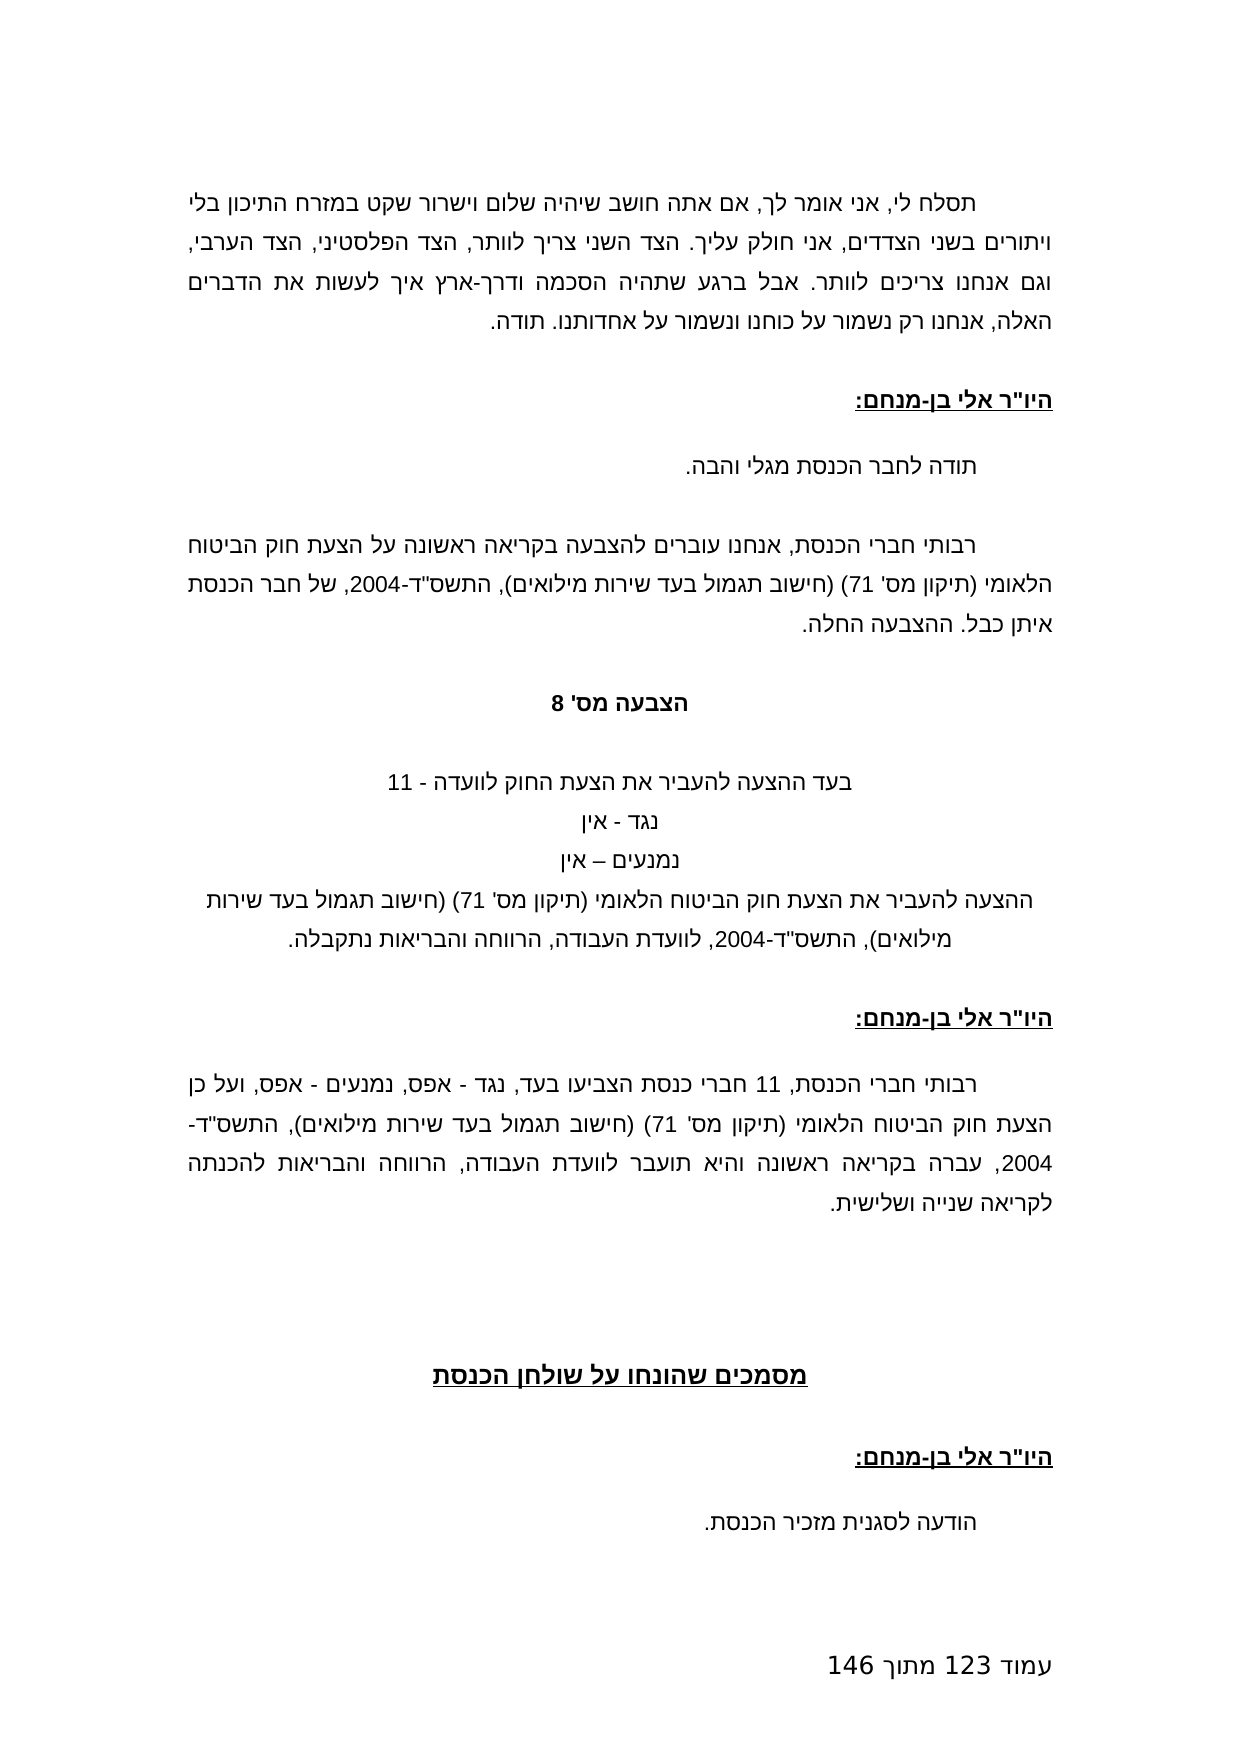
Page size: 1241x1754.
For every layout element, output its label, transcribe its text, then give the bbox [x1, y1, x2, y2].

text רבותי חברי הכנסת, 11 חברי כנסת הצביעו בעד, נגד - אפס, נמנעים - אפס, ועל כן הצעת חוק הביטוח הלאומי (תיקון מס' 71) (חישוב תגמול בעד שירות מילואים), התשס"ד-2004, עברה בקריאה ראשונה והיא תועבר לוועדת העבודה, הרווחה והבריאות להכנתה לקריאה שנייה ושלישית. [187, 1071, 1053, 1216]
text תסלח לי, אני אומר לך, אם אתה חושב שיהיה שלום וישרור שקט במזרח התיכון בלי ויתורים בשני הצדדים, אני חולק עליך. הצד השני צריך לוותר, הצד הפלסטיני, הצד הערבי, וגם אנחנו צריכים לוותר. אבל ברגע שתהיה הסכמה ודרך-ארץ איך לעשות את הדברים האלה, אנחנו רק נשמור על כוחנו ונשמור על אחדותנו. תודה. [187, 189, 1053, 334]
text היו"ר אלי בן-מנחם: [187, 1005, 1053, 1032]
text היו"ר אלי בן-מנחם: [187, 387, 1053, 413]
text בעד ההצעה להעביר את הצעת החוק לוועדה - 11 [187, 768, 1053, 795]
text ההצעה להעביר את הצעת חוק הביטוח הלאומי (תיקון מס' 71) (חישוב תגמול בעד שירות מילואים), התשס"ד-2004, לוועדת העבודה, הרווחה והבריאות נתקבלה. [187, 887, 1053, 953]
text היו"ר אלי בן-מנחם: [187, 1443, 1053, 1470]
text נגד - אין [187, 808, 1053, 834]
text הודעה לסגנית מזכיר הכנסת. [187, 1509, 1053, 1536]
text מסמכים שהונחו על שולחן הכנסת [187, 1361, 1053, 1389]
text תודה לחבר הכנסת מגלי והבה. [187, 453, 1053, 479]
text רבותי חברי הכנסת, אנחנו עוברים להצבעה בקריאה ראשונה על הצעת חוק הביטוח הלאומי (תיקון מס' 71) (חישוב תגמול בעד שירות מילואים), התשס"ד-2004, של חבר הכנסת איתן כבל. ההצבעה החלה. [187, 532, 1053, 637]
text נמנעים – אין [187, 847, 1053, 874]
text הצבעה מס' 8 [187, 689, 1053, 716]
